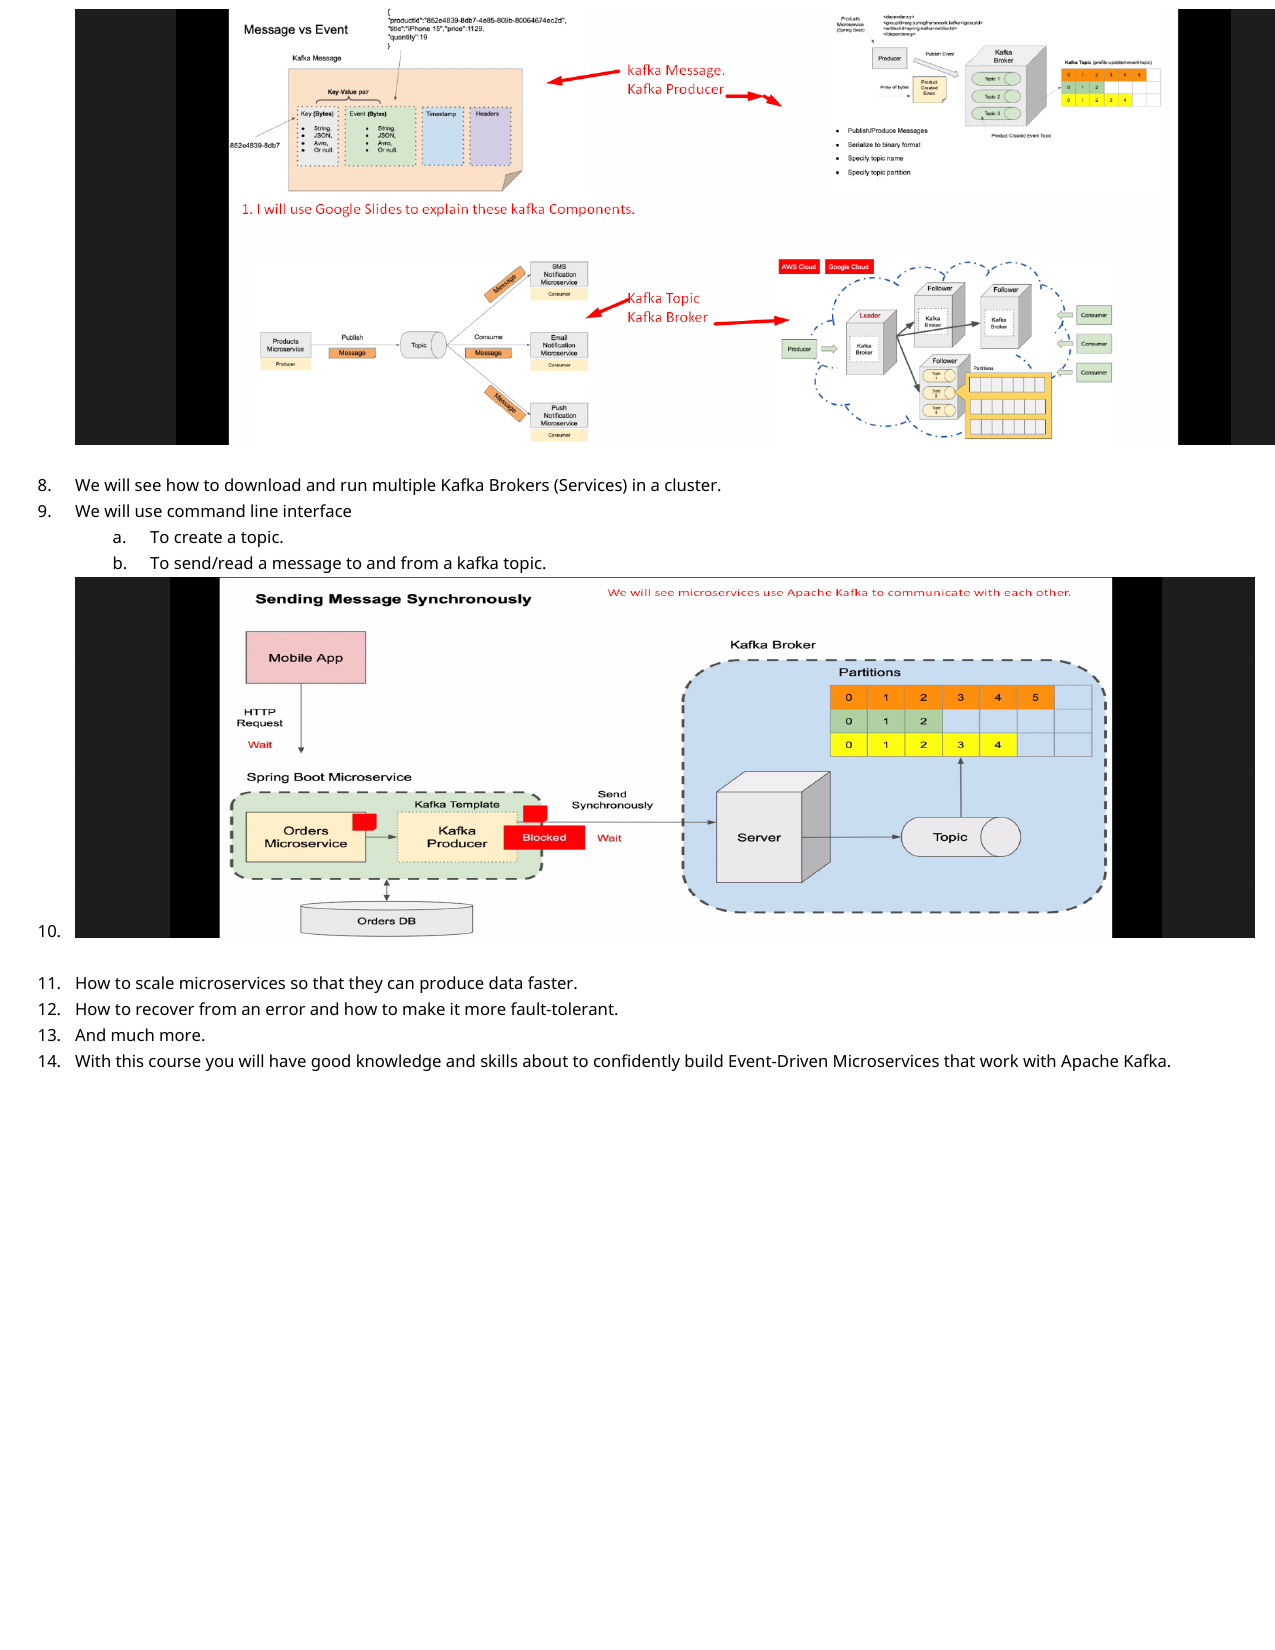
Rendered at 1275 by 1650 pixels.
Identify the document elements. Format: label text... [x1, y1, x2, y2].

list To create a topic. [112, 526, 1255, 548]
picture [75, 9, 1275, 445]
list How to recover from an error and how to make it more fault-tolerant. [37, 998, 1255, 1020]
list How to scale microservices so that they can produce data faster. [37, 972, 1255, 994]
list With this course you will have good knowledge and skills about to confidently build Event-Driven Microservices that work with Apache Kafka. [37, 1050, 1255, 1151]
list We will use command line interface [37, 500, 1255, 522]
list To send/read a message to and from a kafka topic. [112, 552, 1255, 574]
list And much more. [37, 1024, 1255, 1046]
list We will see how to download and run multiple Kafka Brokers (Services) in a cluster. [37, 474, 1255, 496]
picture [75, 577, 1255, 938]
